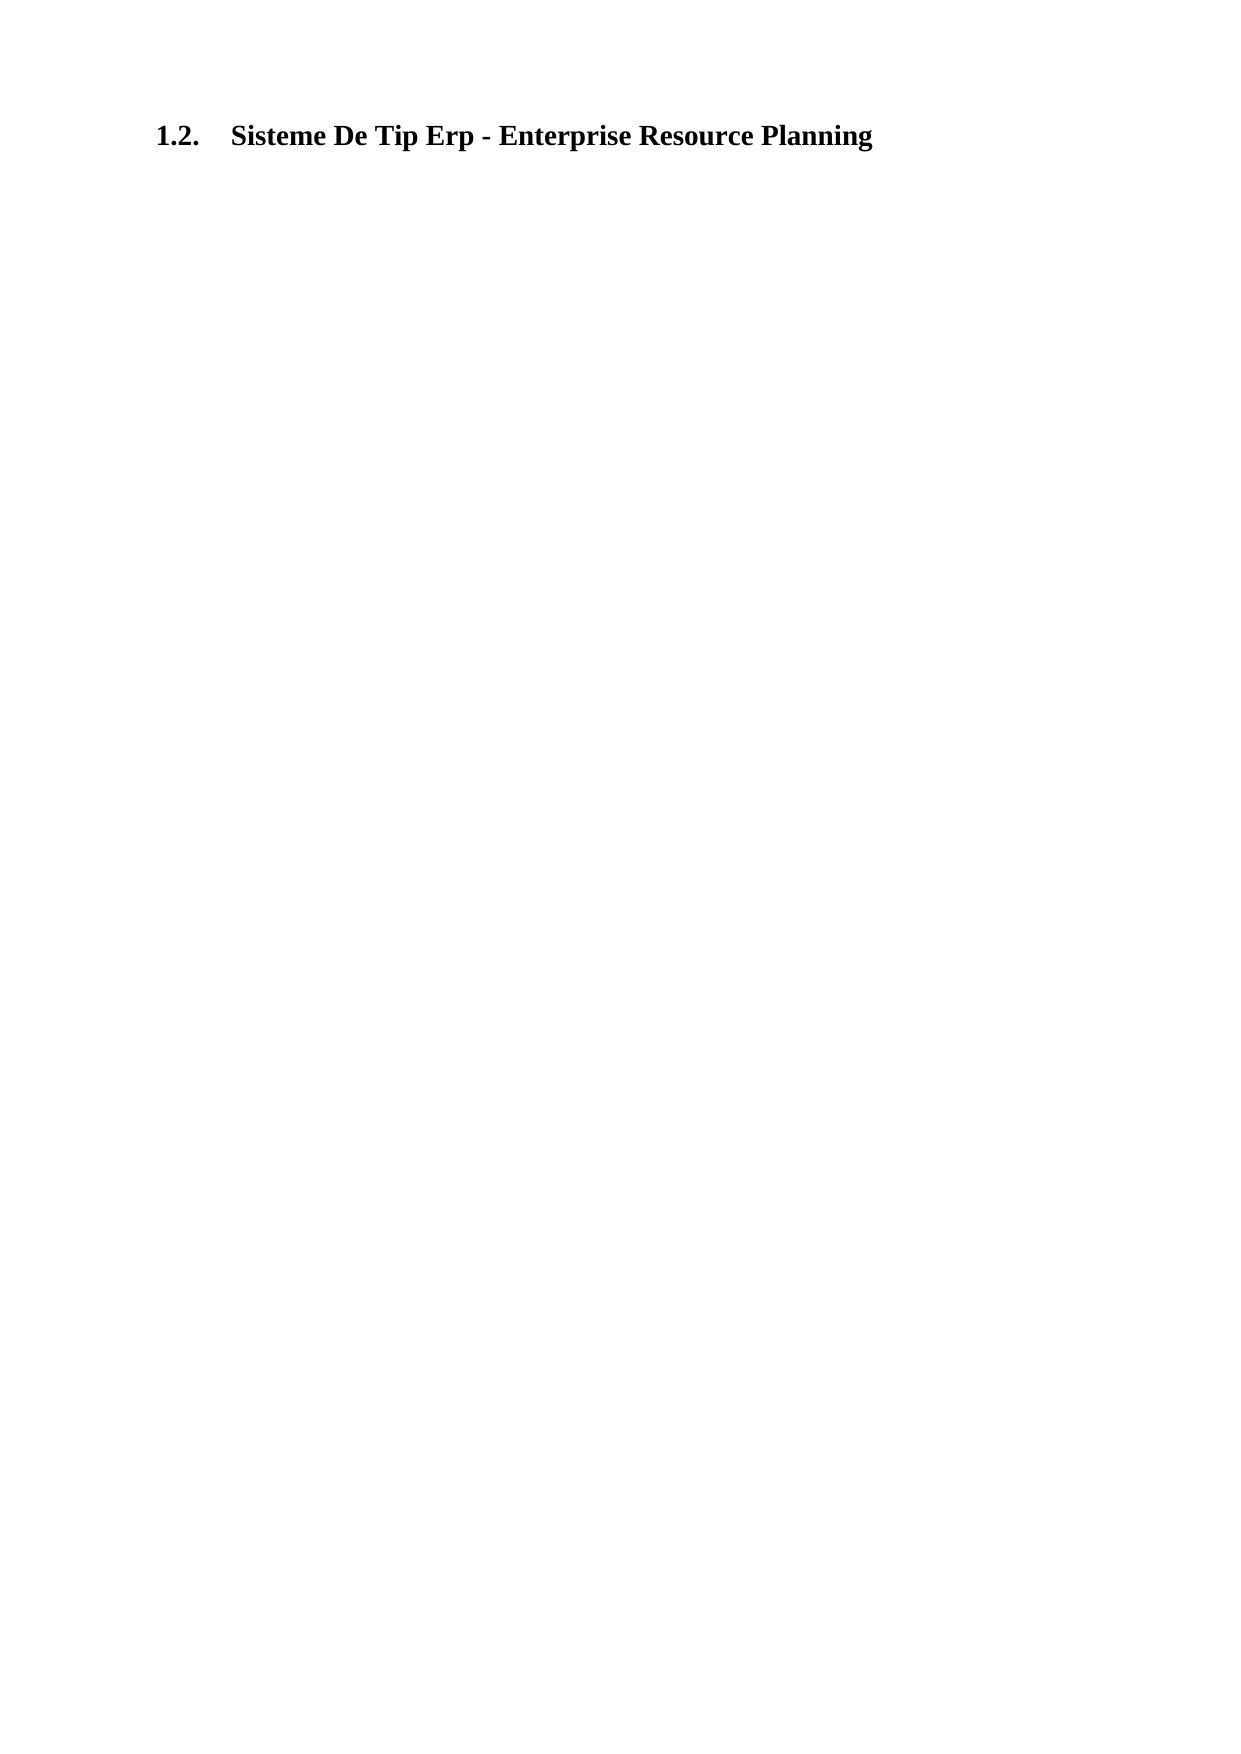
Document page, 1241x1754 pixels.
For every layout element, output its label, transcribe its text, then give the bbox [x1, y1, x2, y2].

list Sisteme De Tip Erp - Enterprise Resource Planning [156, 118, 1181, 152]
